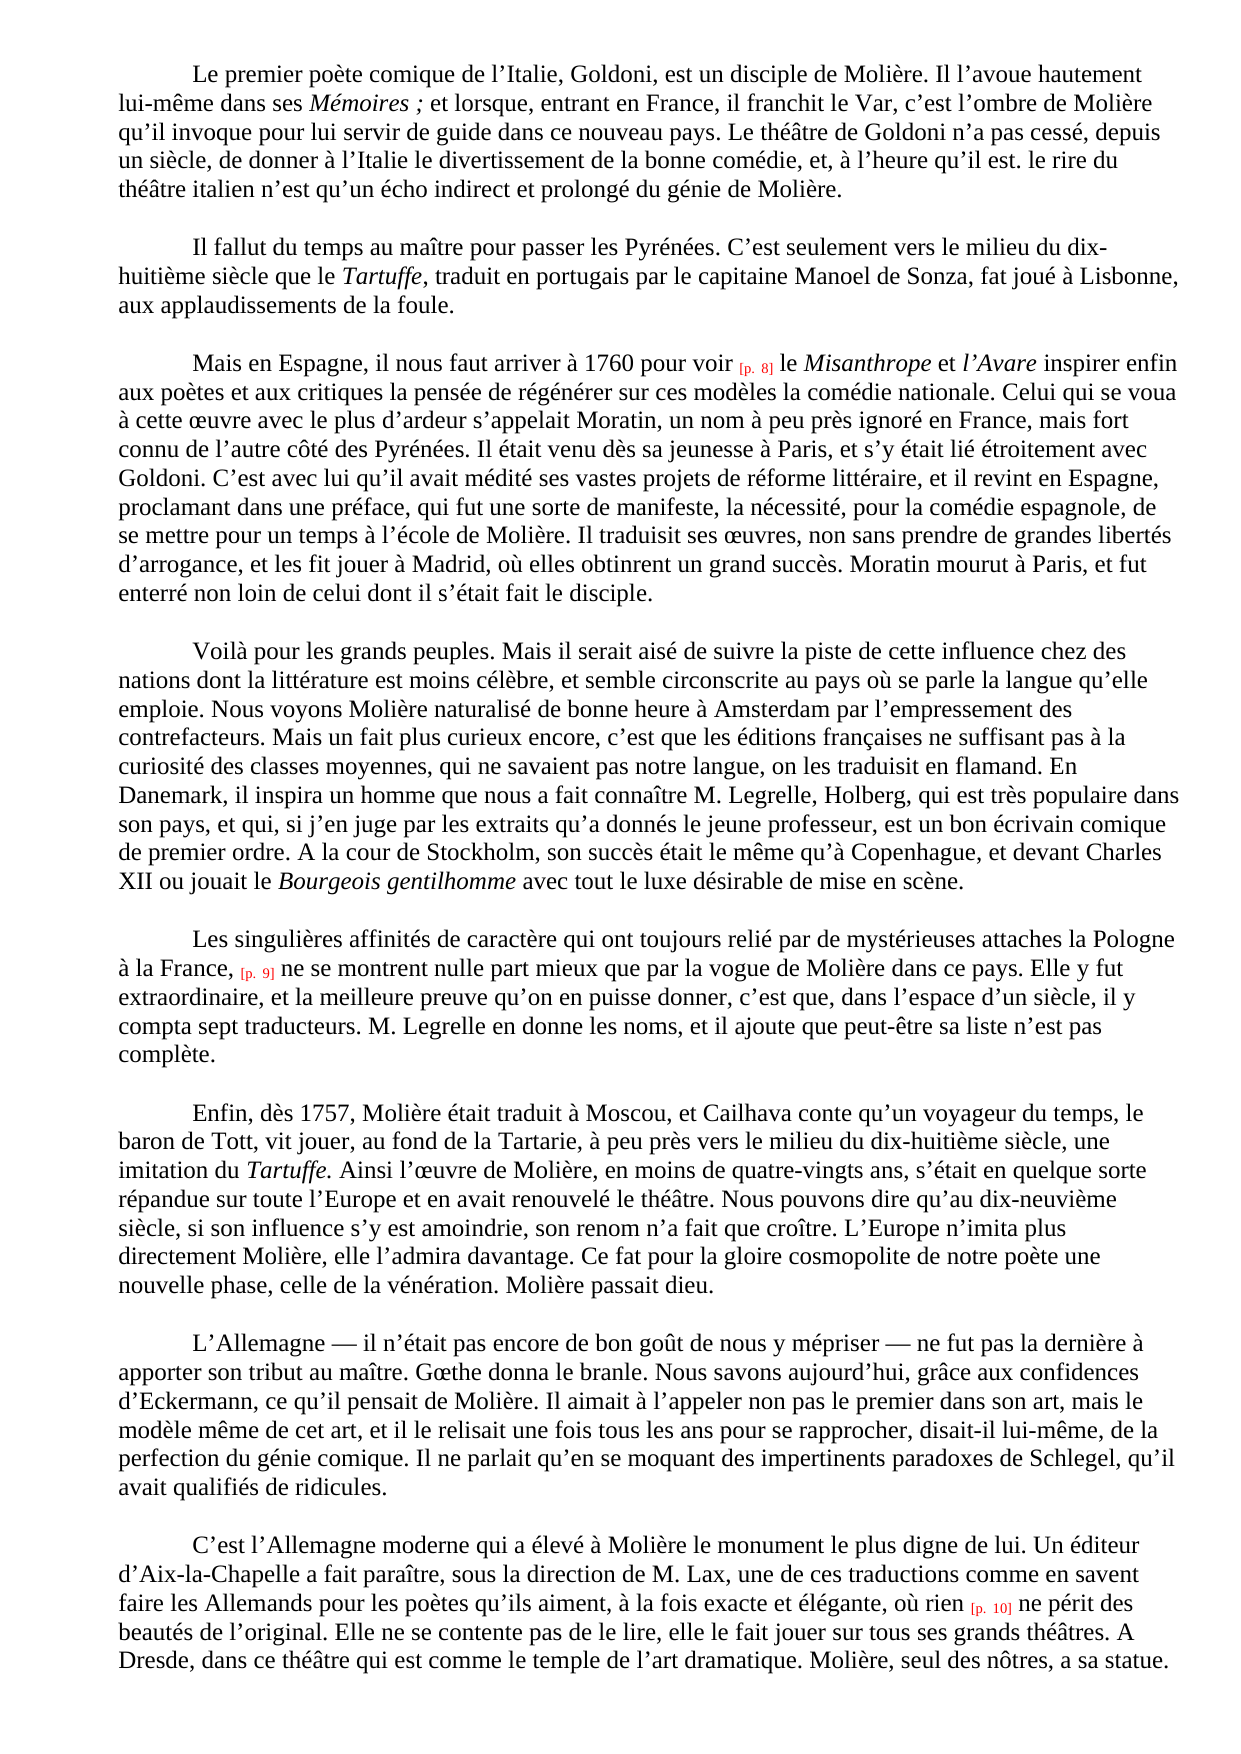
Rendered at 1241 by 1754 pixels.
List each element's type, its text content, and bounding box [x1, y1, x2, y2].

text Les singulières affinités de caractère qui ont toujours relié par de mystérieuses attaches la Pologne à la France, [p. 9] ne se montrent nulle part mieux que par la vogue de Molière dans ce pays. Elle y fut extraordinaire, et la meilleure preuve qu’on en puisse donner, c’est que, dans l’espace d’un siècle, il y compta sept traducteurs. M. Legrelle en donne les noms, et il ajoute que peut-être sa liste n’est pas complète. [118, 924, 1181, 1068]
text Le premier poète comique de l’Italie, Goldoni, est un disciple de Molière. Il l’avoue hautement lui-même dans ses Mémoires ; et lorsque, entrant en France, il franchit le Var, c’est l’ombre de Molière qu’il invoque pour lui servir de guide dans ce nouveau pays. Le théâtre de Goldoni n’a pas cessé, depuis un siècle, de donner à l’Italie le divertissement de la bonne comédie, et, à l’heure qu’il est. le rire du théâtre italien n’est qu’un écho indirect et prolongé du génie de Molière. [118, 59, 1181, 203]
text Enfin, dès 1757, Molière était traduit à Moscou, et Cailhava conte qu’un voyageur du temps, le baron de Tott, vit jouer, au fond de la Tartarie, à peu près vers le milieu du dix-huitième siècle, une imitation du Tartuffe. Ainsi l’œuvre de Molière, en moins de quatre-vingts ans, s’était en quelque sorte répandue sur toute l’Europe et en avait renouvelé le théâtre. Nous pouvons dire qu’au dix-neuvième siècle, si son influence s’y est amoindrie, son renom n’a fait que croître. L’Europe n’imita plus directement Molière, elle l’admira davantage. Ce fat pour la gloire cosmopolite de notre poète une nouvelle phase, celle de la vénération. Molière passait dieu. [118, 1098, 1181, 1299]
text L’Allemagne — il n’était pas encore de bon goût de nous y mépriser — ne fut pas la dernière à apporter son tribut au maître. Gœthe donna le branle. Nous savons aujourd’hui, grâce aux confidences d’Eckermann, ce qu’il pensait de Molière. Il aimait à l’appeler non pas le premier dans son art, mais le modèle même de cet art, et il le relisait une fois tous les ans pour se rapprocher, disait-il lui-même, de la perfection du génie comique. Il ne parlait qu’en se moquant des impertinents paradoxes de Schlegel, qu’il avait qualifiés de ridicules. [118, 1328, 1181, 1501]
text Mais en Espagne, il nous faut arriver à 1760 pour voir [p. 8] le Misanthrope et l’Avare inspirer enfin aux poètes et aux critiques la pensée de régénérer sur ces modèles la comédie nationale. Celui qui se voua à cette œuvre avec le plus d’ardeur s’appelait Moratin, un nom à peu près ignoré en France, mais fort connu de l’autre côté des Pyrénées. Il était venu dès sa jeunesse à Paris, et s’y était lié étroitement avec Goldoni. C’est avec lui qu’il avait médité ses vastes projets de réforme littéraire, et il revint en Espagne, proclamant dans une préface, qui fut une sorte de manifeste, la nécessité, pour la comédie espagnole, de se mettre pour un temps à l’école de Molière. Il traduisit ses œuvres, non sans prendre de grandes libertés d’arrogance, et les fit jouer à Madrid, où elles obtinrent un grand succès. Moratin mourut à Paris, et fut enterré non loin de celui dont il s’était fait le disciple. [118, 348, 1181, 607]
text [118, 1530, 1181, 1674]
text Voilà pour les grands peuples. Mais il serait aisé de suivre la piste de cette influence chez des nations dont la littérature est moins célèbre, et semble circonscrite au pays où se parle la langue qu’elle emploie. Nous voyons Molière naturalisé de bonne heure à Amsterdam par l’empressement des contrefacteurs. Mais un fait plus curieux encore, c’est que les éditions françaises ne suffisant pas à la curiosité des classes moyennes, qui ne savaient pas notre langue, on les traduisit en flamand. En Danemark, il inspira un homme que nous a fait connaître M. Legrelle, Holberg, qui est très populaire dans son pays, et qui, si j’en juge par les extraits qu’a donnés le jeune professeur, est un bon écrivain comique de premier ordre. A la cour de Stockholm, son succès était le même qu’à Copenhague, et devant Charles XII ou jouait le Bourgeois gentilhomme avec tout le luxe désirable de mise en scène. [118, 636, 1181, 895]
text Il fallut du temps au maître pour passer les Pyrénées. C’est seulement vers le milieu du dix-huitième siècle que le Tartuffe, traduit en portugais par le capitaine Manoel de Sonza, fat joué à Lisbonne, aux applaudissements de la foule. [118, 232, 1181, 318]
